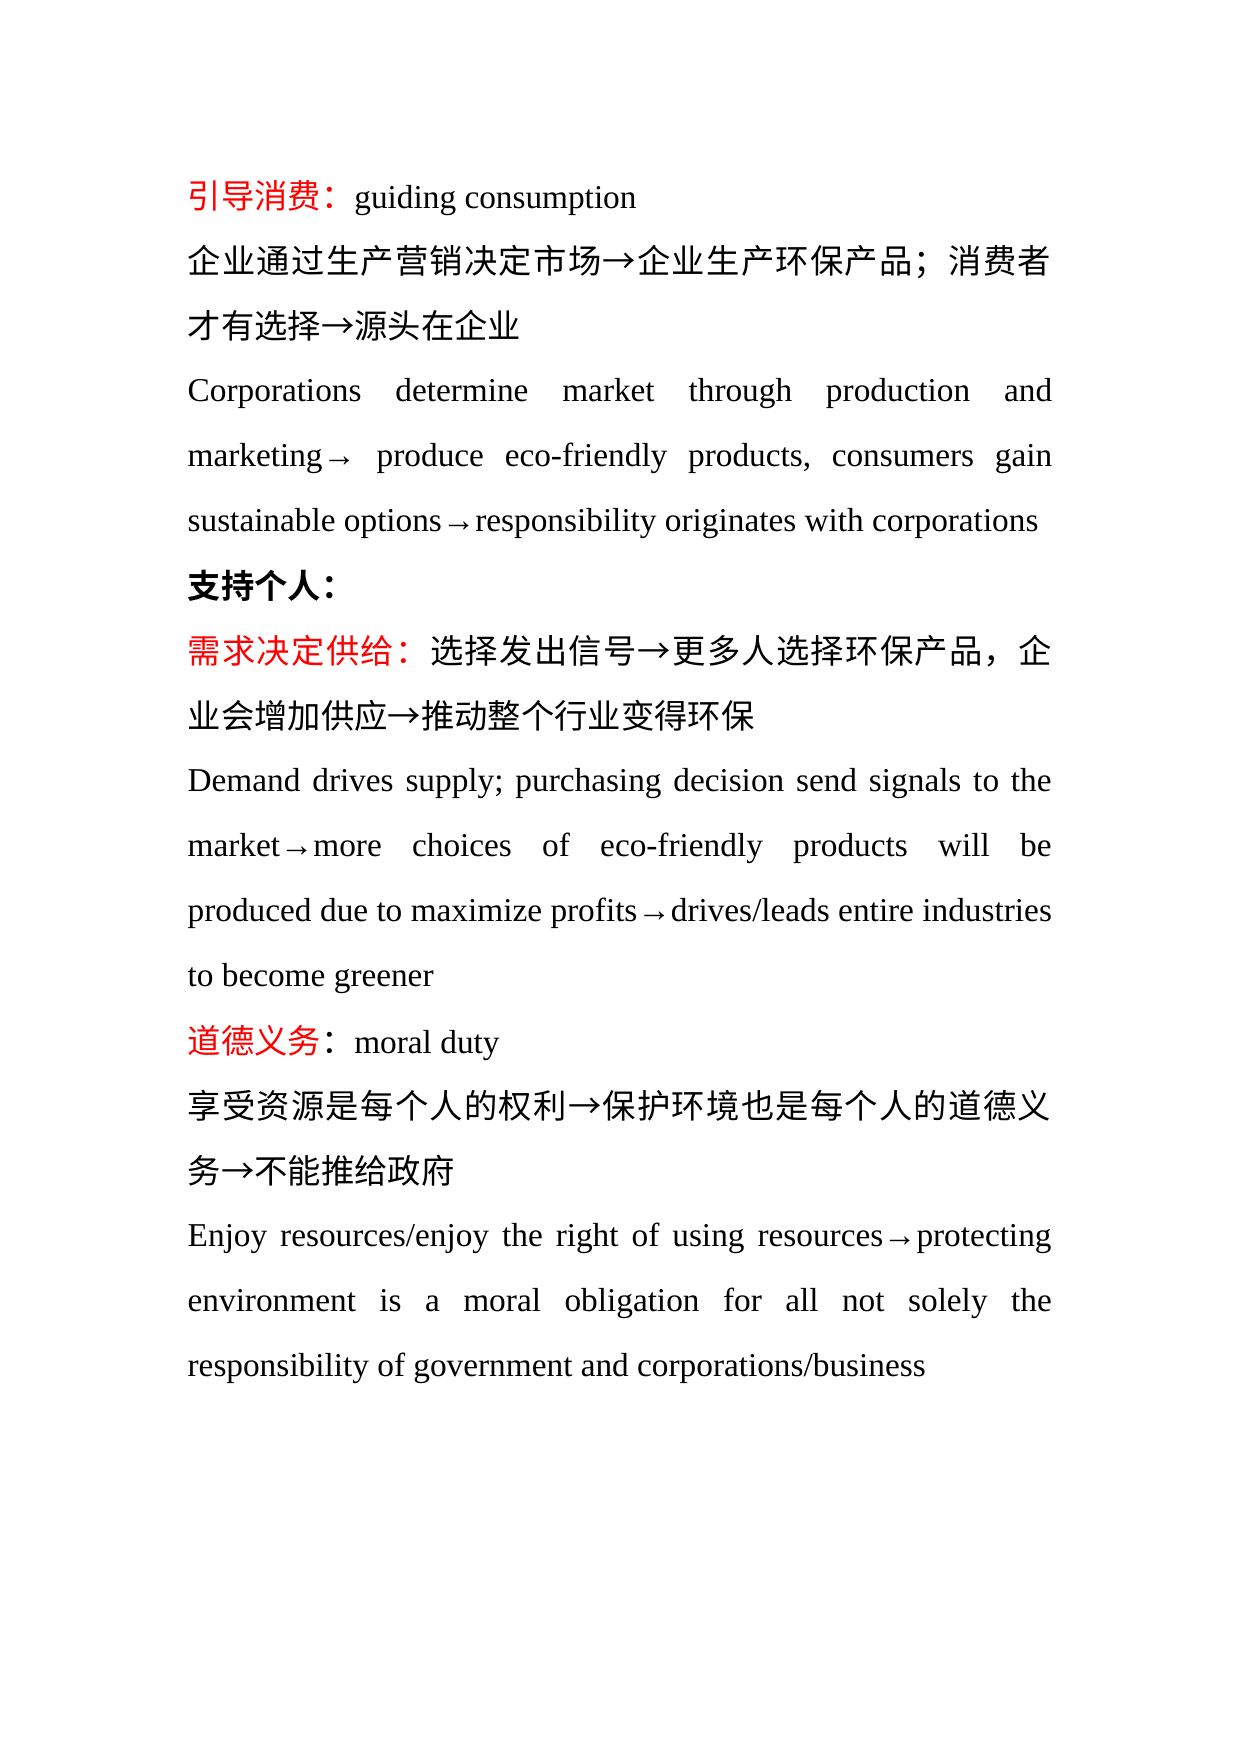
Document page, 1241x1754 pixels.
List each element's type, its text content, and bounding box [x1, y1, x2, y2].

text Enjoy resources/enjoy the right of using resources→protecting environment is a moral obligation for all not solely the responsibility of government and corporations/business [187, 1202, 1053, 1397]
text Corporations determine market through production and marketing→ produce eco-friendly products, consumers gain sustainable options→responsibility originates with corporations [187, 357, 1053, 552]
text 引导消费：guiding consumption [187, 162, 1053, 227]
text 需求决定供给：选择发出信号→更多人选择环保产品，企业会增加供应→推动整个行业变得环保 [187, 617, 1053, 747]
text 企业通过生产营销决定市场→企业生产环保产品；消费者才有选择→源头在企业 [187, 227, 1053, 357]
text 享受资源是每个人的权利→保护环境也是每个人的道德义务→不能推给政府 [187, 1072, 1053, 1202]
text 支持个人： [187, 552, 1053, 617]
text 道德义务：moral duty [187, 1007, 1053, 1072]
text Demand drives supply; purchasing decision send signals to the market→more choices of eco-friendly products will be produced due to maximize profits→drives/leads entire industries to become greener [187, 747, 1053, 1007]
